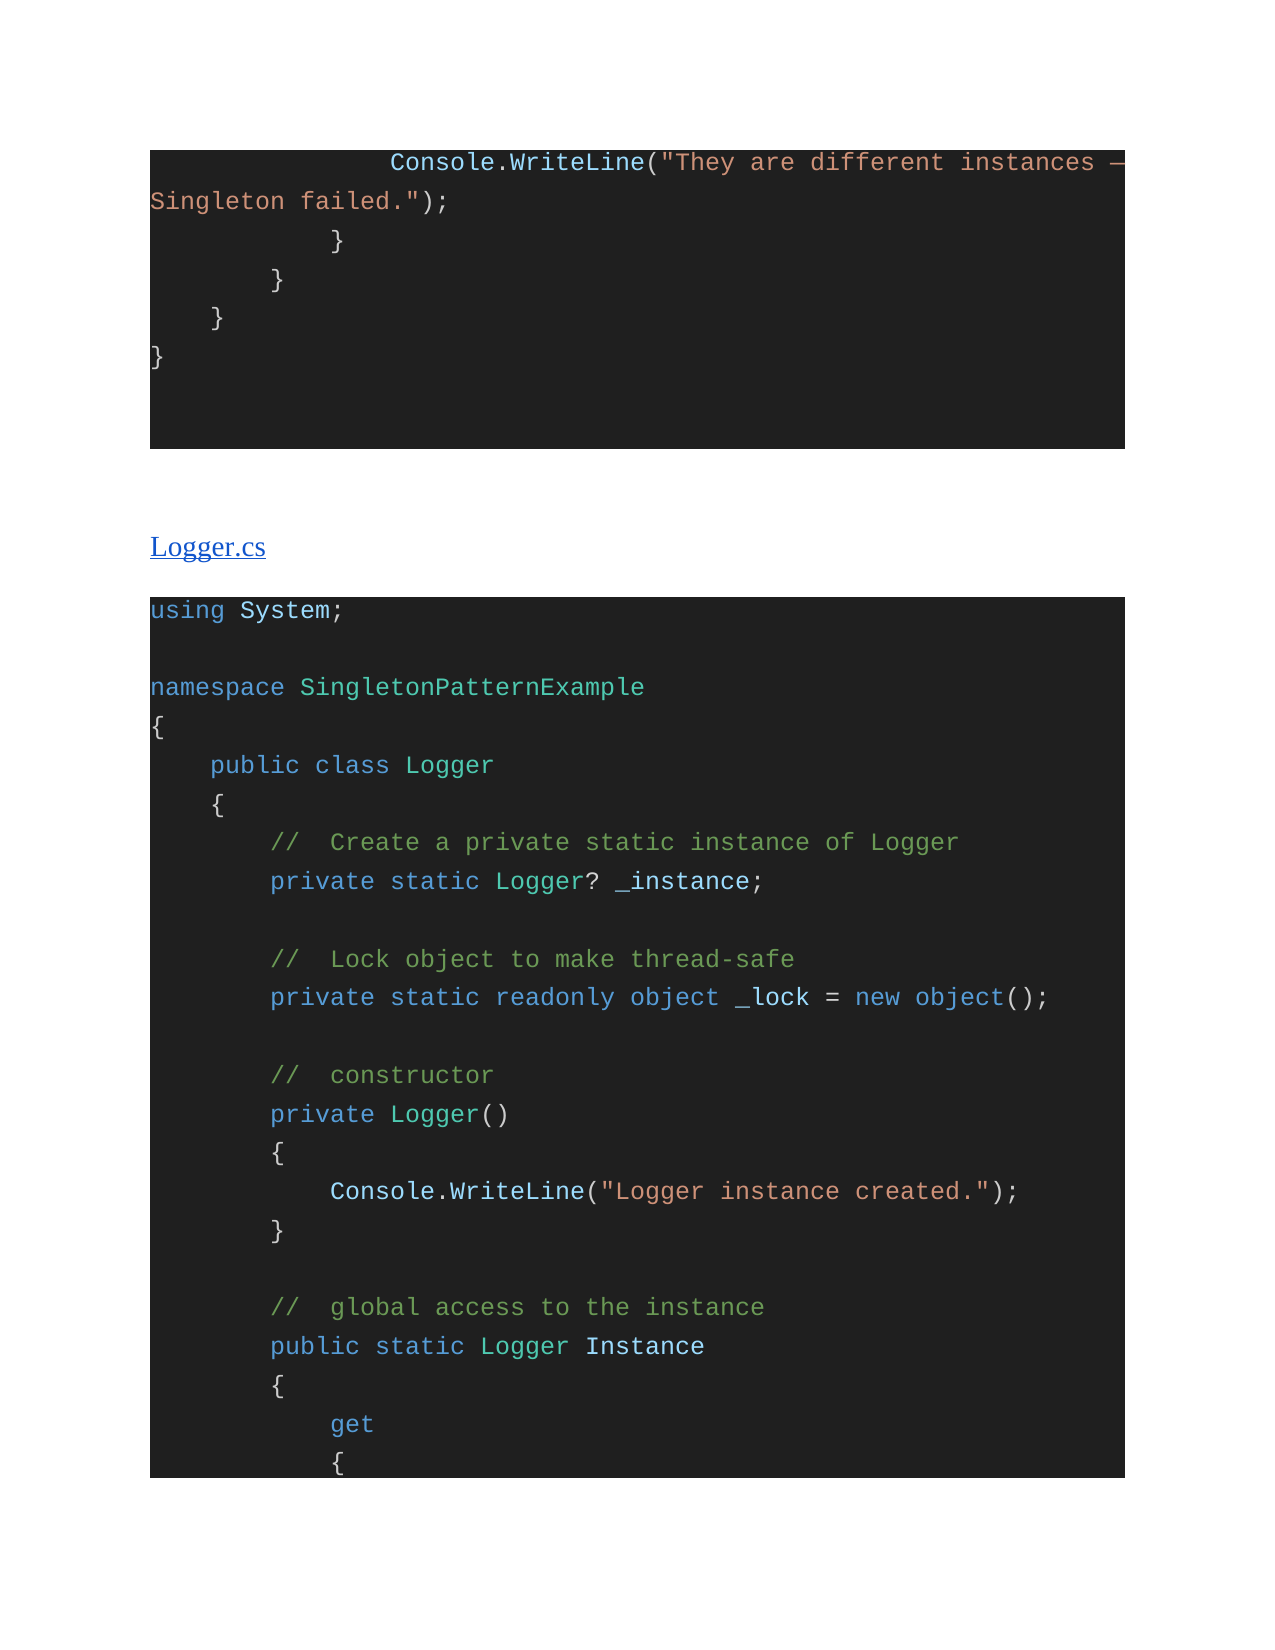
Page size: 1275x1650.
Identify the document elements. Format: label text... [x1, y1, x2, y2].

text } [150, 344, 1125, 372]
text { [150, 1450, 1125, 1478]
text { [150, 1140, 1125, 1168]
text Logger.cs [150, 529, 1125, 562]
text get [150, 1411, 1125, 1439]
text private static readonly object _lock = new object(); [150, 985, 1125, 1013]
text { [150, 791, 1125, 819]
text namespace SingletonPatternExample [150, 675, 1125, 703]
text { [150, 1372, 1125, 1401]
text private Logger() [150, 1101, 1125, 1129]
text private static Logger? _instance; [150, 869, 1125, 897]
text // global access to the instance [150, 1295, 1125, 1323]
text } [150, 1217, 1125, 1246]
text using System; [150, 597, 1125, 626]
text { [150, 714, 1125, 742]
text } [150, 305, 1125, 333]
text Console.WriteLine("Logger instance created."); [150, 1179, 1125, 1207]
text // Create a private static instance of Logger [150, 830, 1125, 858]
text // Lock object to make thread-safe [150, 946, 1125, 974]
text } [150, 266, 1125, 294]
text // constructor [150, 1062, 1125, 1091]
text public static Logger Instance [150, 1334, 1125, 1362]
text Console.WriteLine("They are different instances — Singleton failed."); [150, 150, 1125, 217]
text public class Logger [150, 752, 1125, 781]
text } [150, 227, 1125, 256]
